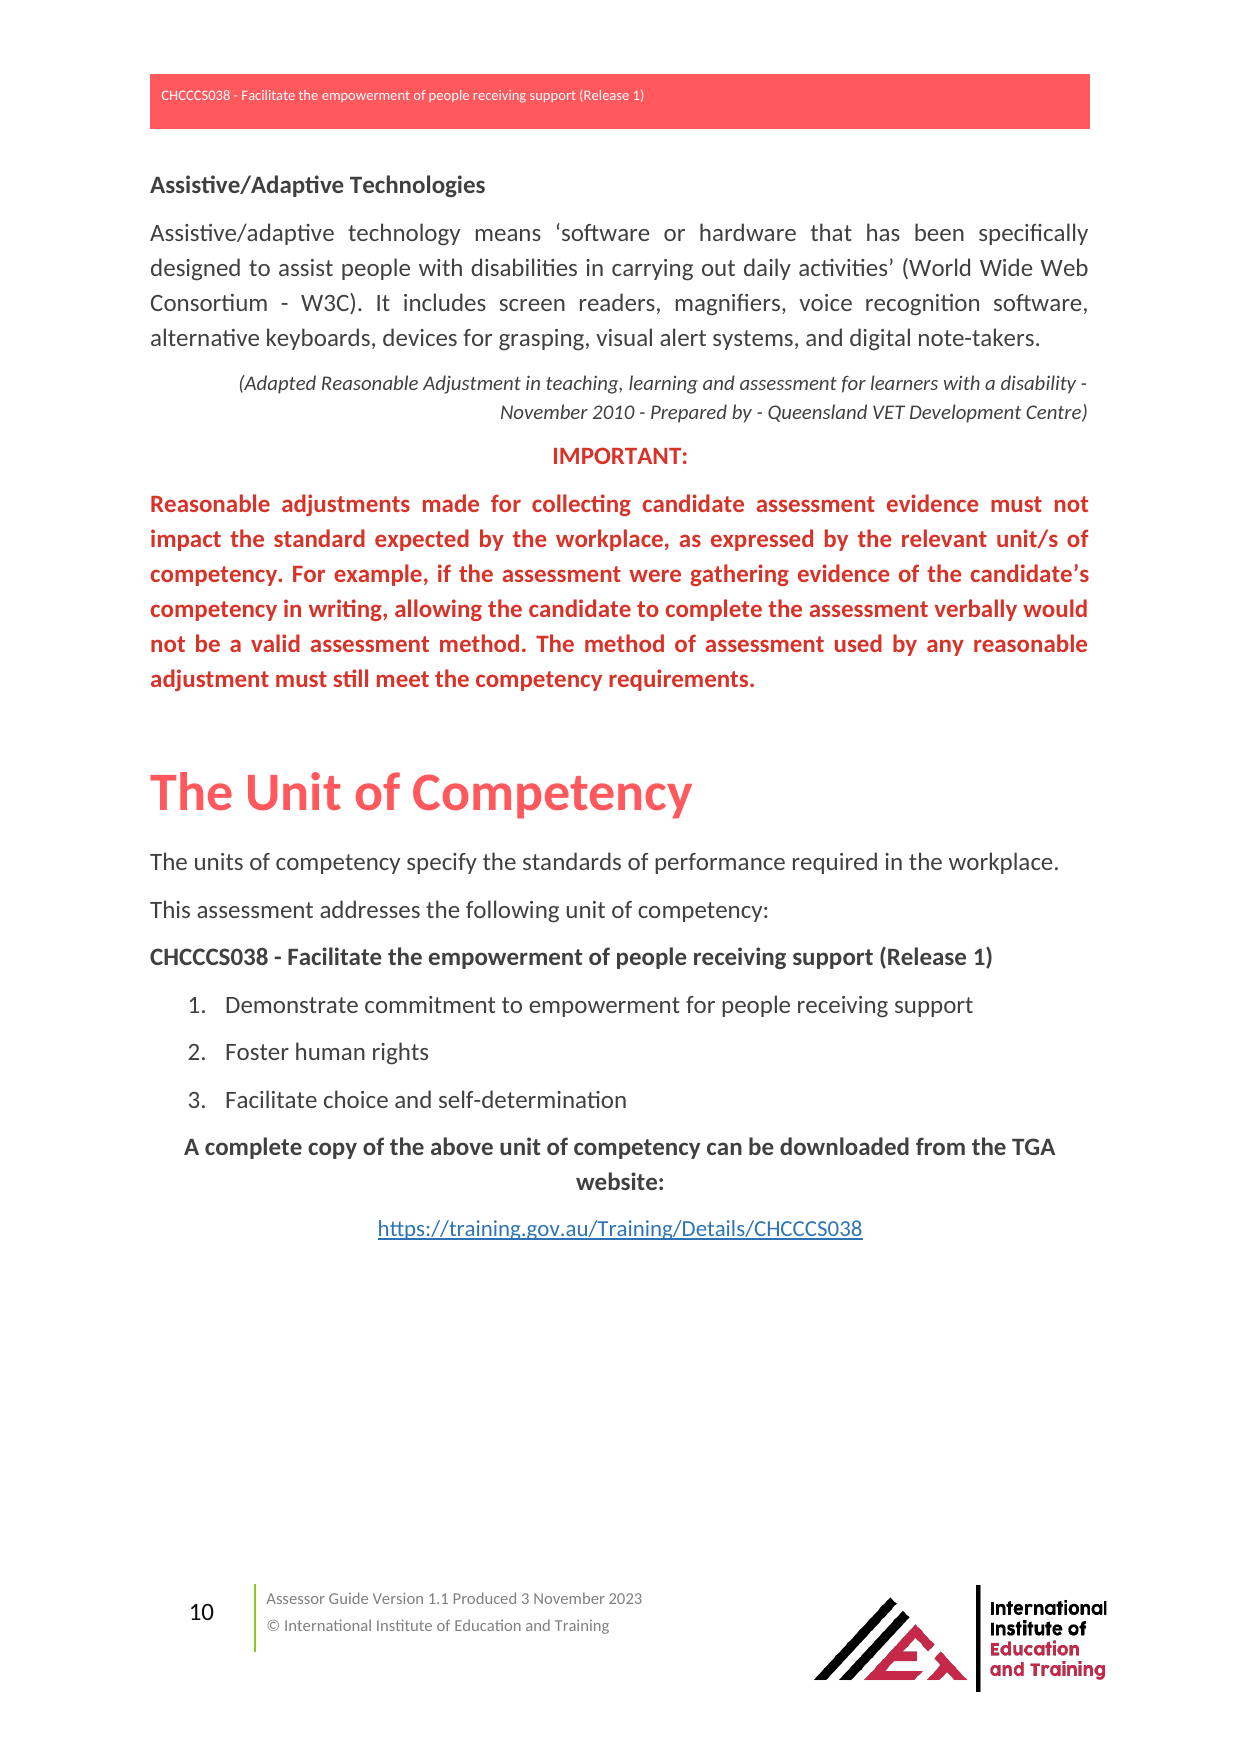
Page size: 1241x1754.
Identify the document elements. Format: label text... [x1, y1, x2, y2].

list Facilitate choice and self-determination [187, 1084, 1090, 1114]
text CHCCCS038 - Facilitate the empowerment of people receiving support (Release 1) [150, 942, 1090, 972]
text A complete copy of the above unit of competency can be downloaded from the TGA website: [150, 1132, 1090, 1197]
list Foster human rights [187, 1037, 1090, 1067]
text https://training.gov.au/Training/Details/CHCCCS038 [150, 1214, 1090, 1242]
text Reasonable adjustments made for collecting candidate assessment evidence must not impact the standard expected by the workplace, as expressed by the relevant unit/s of competency. For example, if the assessment were gathering evidence of the candidate’s competency in writing, allowing the candidate to complete the assessment verbally would not be a valid assessment method. The method of assessment used by any reasonable adjustment must still meet the competency requirements. [150, 488, 1090, 693]
text This assessment addresses the following unit of competency: [150, 894, 1090, 924]
text (Adapted Reasonable Adjustment in teaching, learning and assessment for learners with a disability - November 2010 - Prepared by - Queensland VET Development Centre) [150, 370, 1090, 424]
text Assistive/adaptive technology means ‘software or hardware that has been specifically designed to assist people with disabilities in carrying out daily activities’ (World Wide Web Consortium - W3C). It includes screen readers, magnifiers, voice recognition software, alternative keyboards, devices for grasping, visual alert systems, and digital note-takers. [150, 217, 1090, 353]
list Demonstrate commitment to empowerment for people receiving support [187, 989, 1090, 1019]
text IMPORTANT: [150, 441, 1090, 471]
text The units of competency specify the standards of performance required in the workplace. [150, 847, 1090, 877]
subtitle The Unit of Competency [150, 758, 1090, 824]
picture [813, 1585, 1107, 1692]
text Assistive/Adaptive Technologies [150, 170, 1090, 200]
